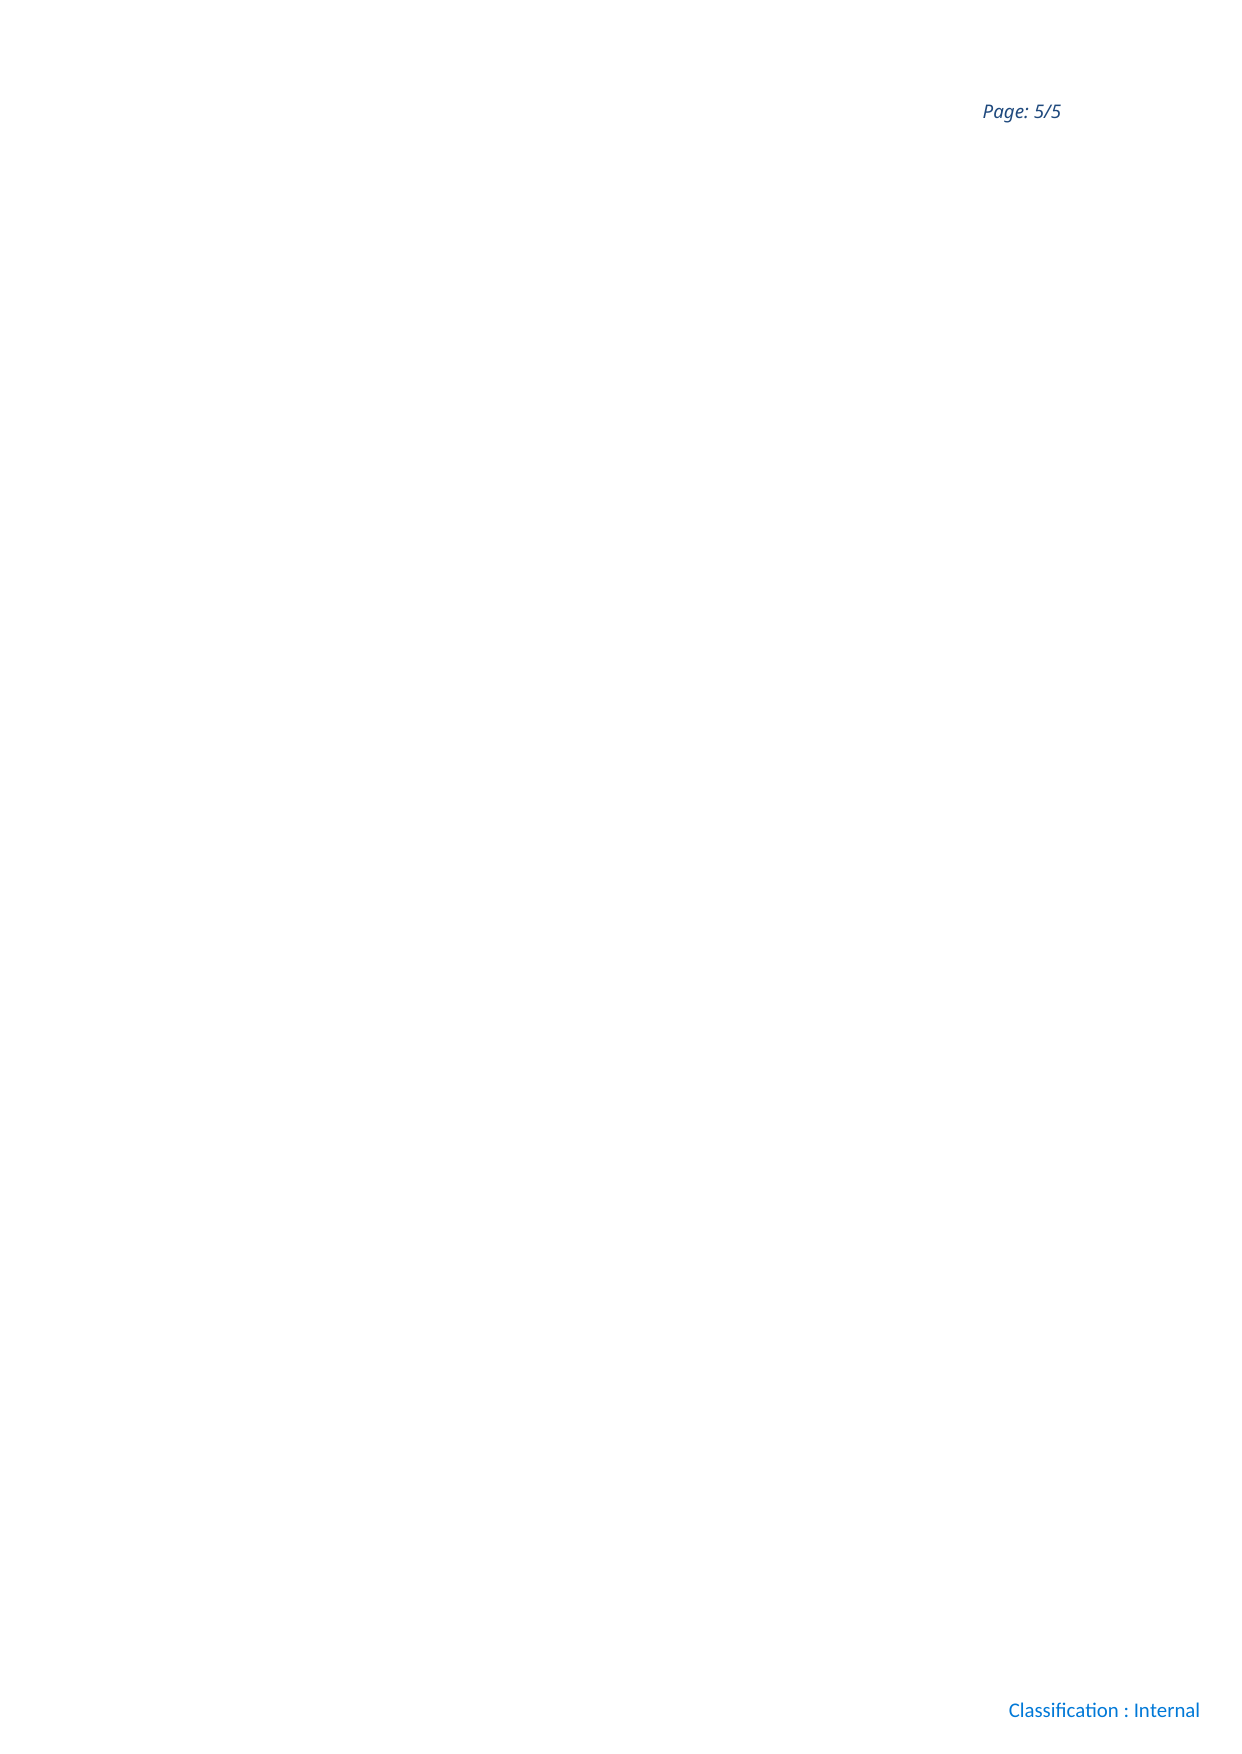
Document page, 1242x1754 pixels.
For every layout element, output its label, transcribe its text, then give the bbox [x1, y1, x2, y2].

text Page: 5/5 [118, 98, 1063, 124]
